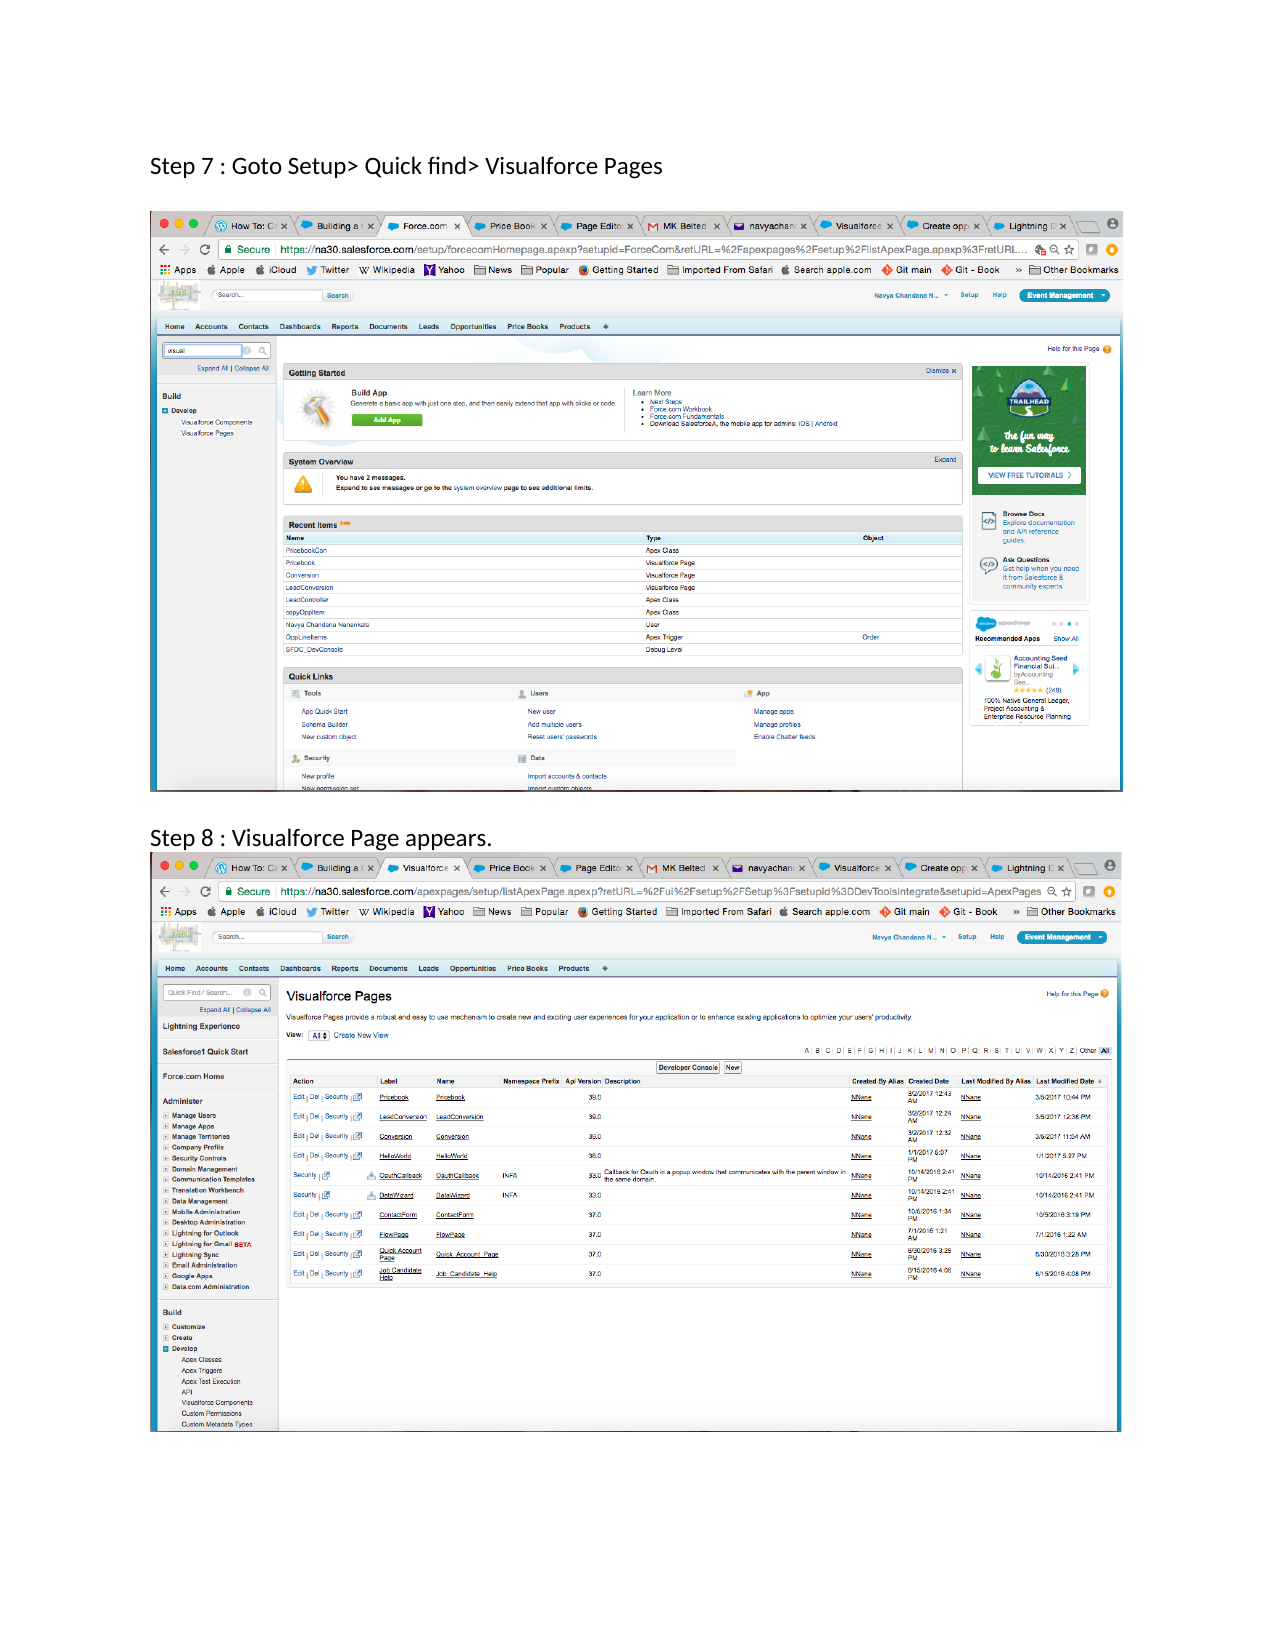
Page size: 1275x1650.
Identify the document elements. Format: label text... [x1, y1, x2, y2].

text Step 7 : Goto Setup> Quick find> Visualforce Pages [150, 150, 1125, 181]
text Step 8 : Visualforce Page appears. [150, 822, 1125, 853]
picture [150, 852, 1122, 1432]
picture [150, 211, 1124, 792]
